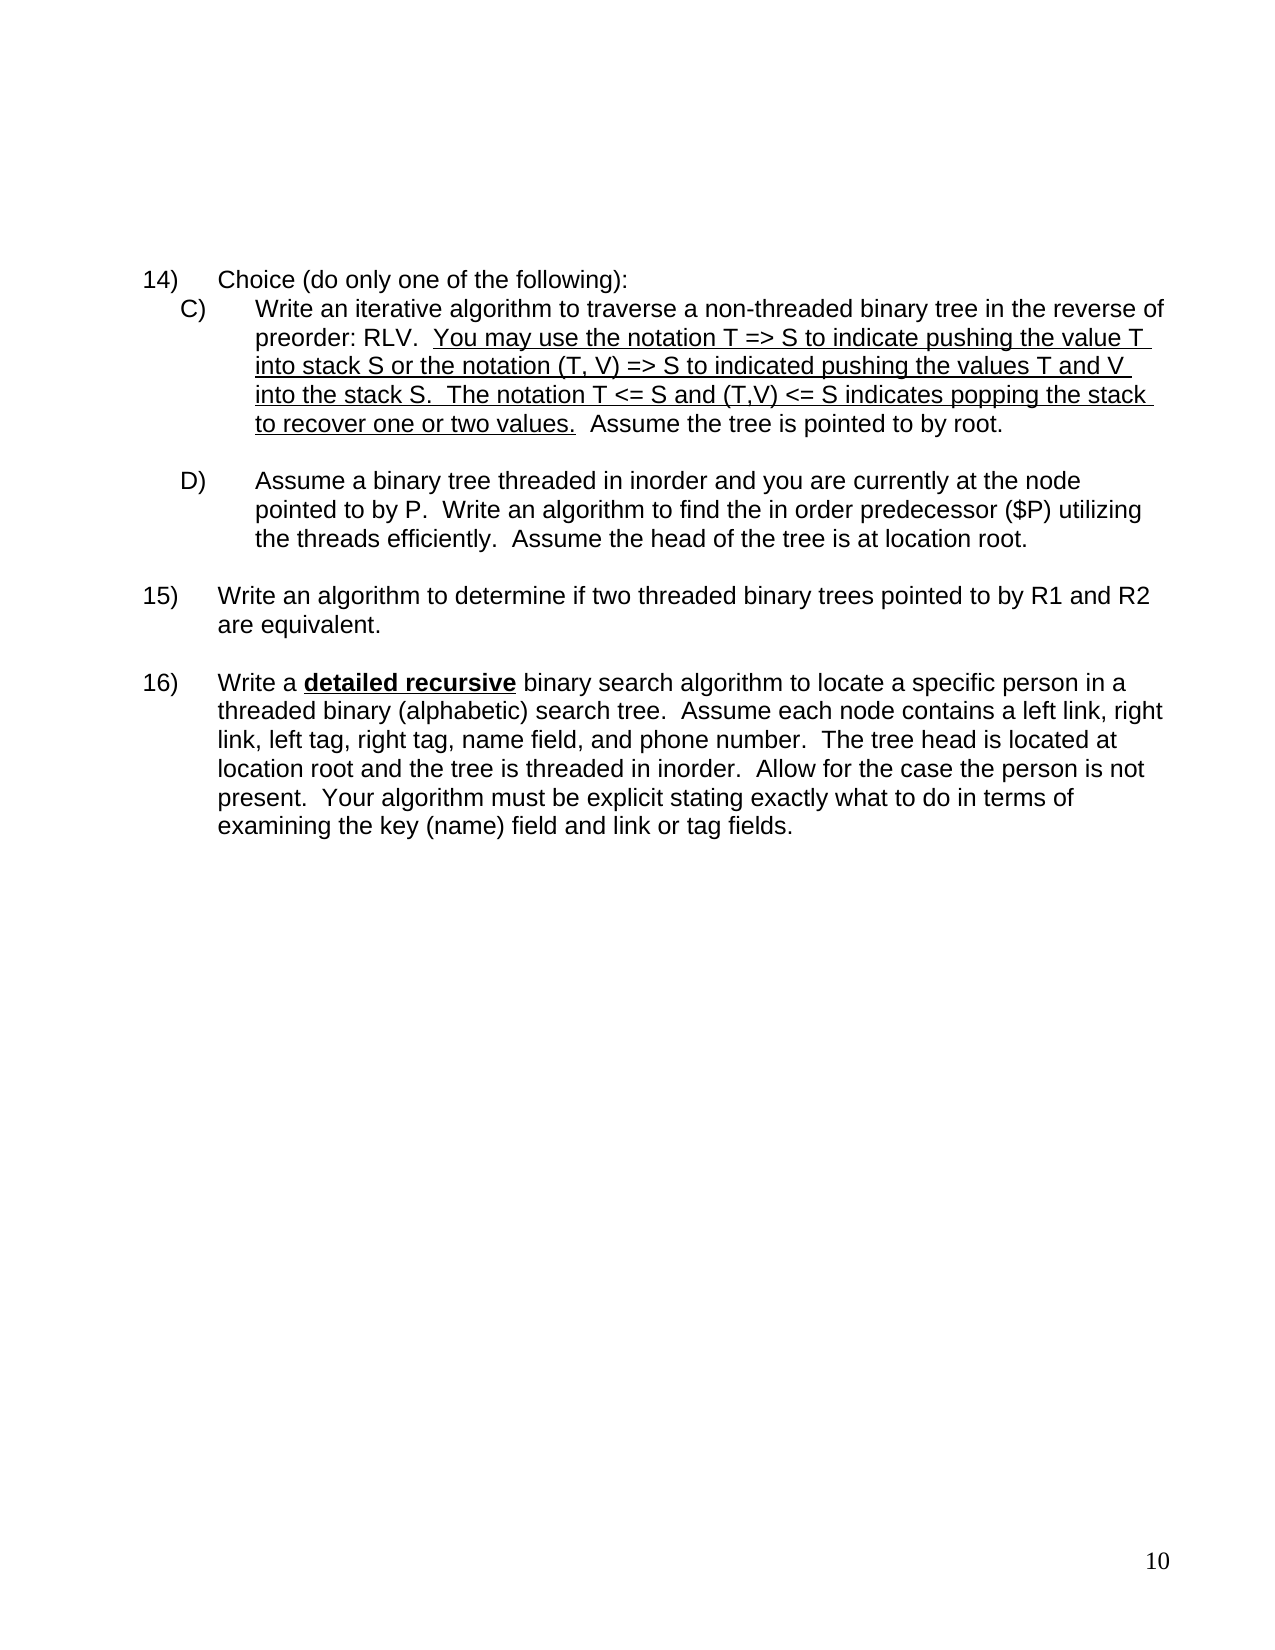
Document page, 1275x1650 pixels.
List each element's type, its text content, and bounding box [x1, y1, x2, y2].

list Write a detailed recursive binary search algorithm to locate a specific person in a threaded binary (alphabetic) search tree. Assume each node contains a left link, right link, left tag, right tag, name field, and phone number. The tree head is located at location root and the tree is threaded in inorder. Allow for the case the person is not present. Your algorithm must be explicit stating exactly what to do in terms of examining the key (name) field and link or tag fields. [142, 667, 1170, 840]
list Choice (do only one of the following): [142, 265, 1170, 294]
list Assume a binary tree threaded in inorder and you are currently at the node pointed to by P. Write an algorithm to find the in order predecessor ($P) utilizing the threads efficiently. Assume the head of the tree is at location root. [180, 466, 1170, 552]
list Write an algorithm to determine if two threaded binary trees pointed to by R1 and R2 are equivalent. [142, 581, 1170, 639]
list Write an iterative algorithm to traverse a non-threaded binary tree in the reverse of preorder: RLV. You may use the notation T => S to indicate pushing the value T into stack S or the notation (T, V) => S to indicated pushing the values T and V into the stack S. The notation T <= S and (T,V) <= S indicates popping the stack to recover one or two values. Assume the tree is pointed to by root. [180, 294, 1170, 437]
